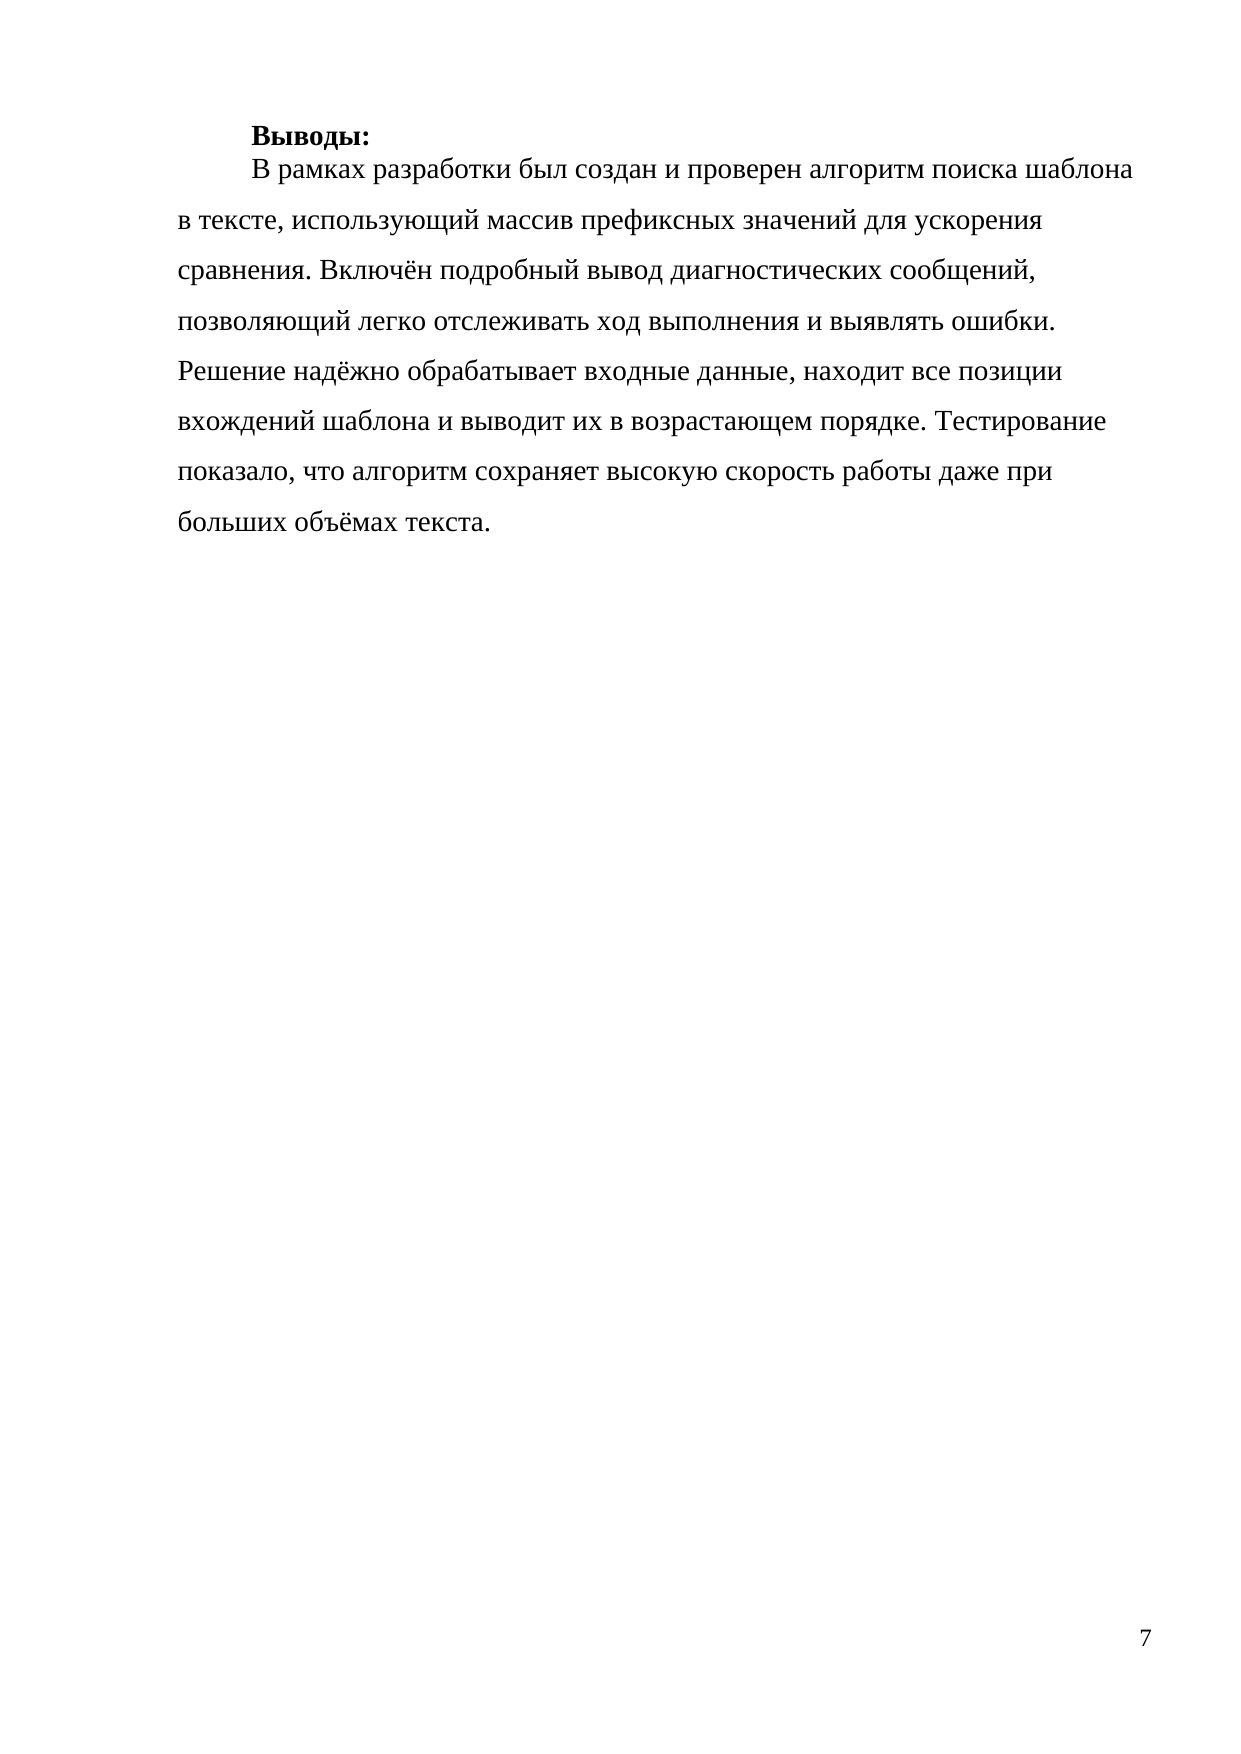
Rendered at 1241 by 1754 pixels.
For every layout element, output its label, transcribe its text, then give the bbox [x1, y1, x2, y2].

text В рамках разработки был создан и проверен алгоритм поиска шаблона в тексте, использующий массив префиксных значений для ускорения сравнения. Включён подробный вывод диагностических сообщений, позволяющий легко отслеживать ход выполнения и выявлять ошибки. Решение надёжно обрабатывает входные данные, находит все позиции вхождений шаблона и выводит их в возрастающем порядке. Тестирование показало, что алгоритм сохраняет высокую скорость работы даже при больших объёмах текста. [177, 152, 1152, 537]
text Выводы: [177, 118, 1152, 152]
